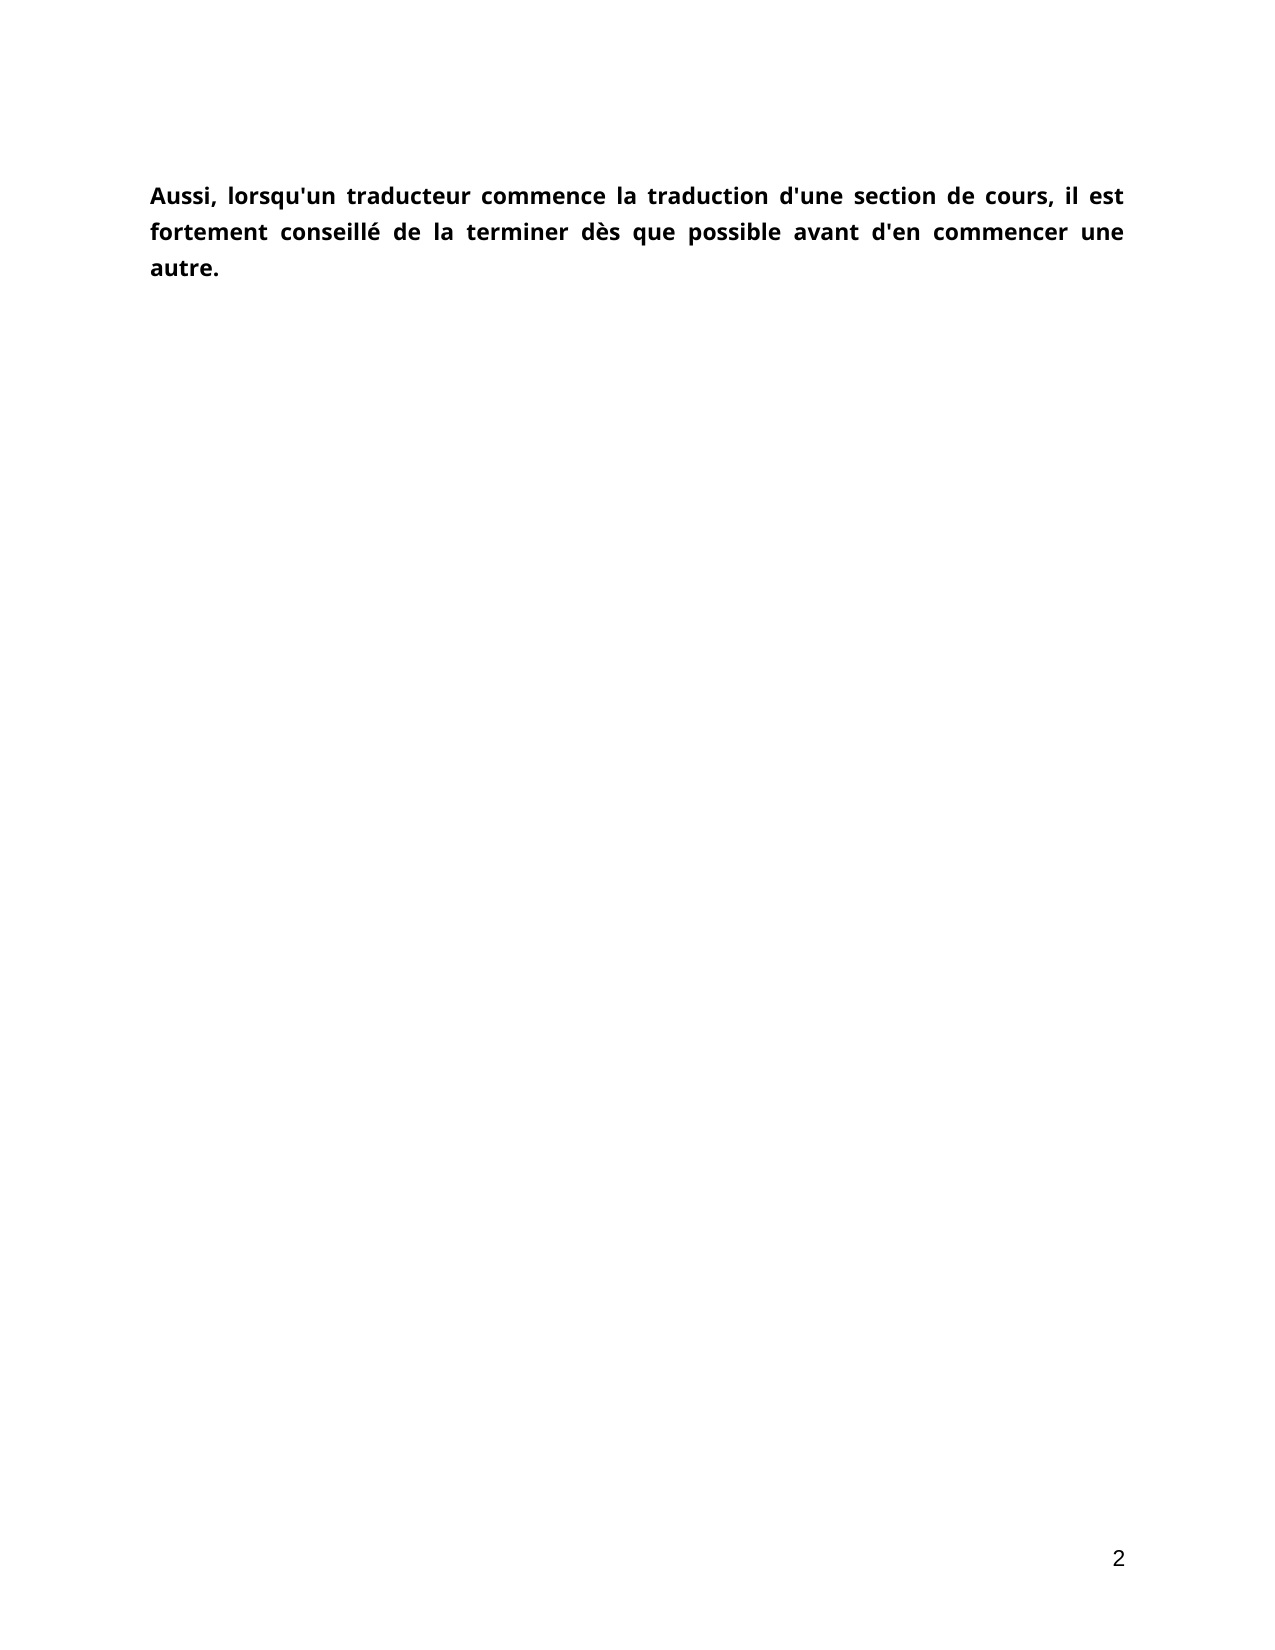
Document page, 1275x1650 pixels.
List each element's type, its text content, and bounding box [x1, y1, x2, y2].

text Aussi, lorsqu'un traducteur commence la traduction d'une section de cours, il est fortement conseillé de la terminer dès que possible avant d'en commencer une autre. [150, 180, 1125, 283]
